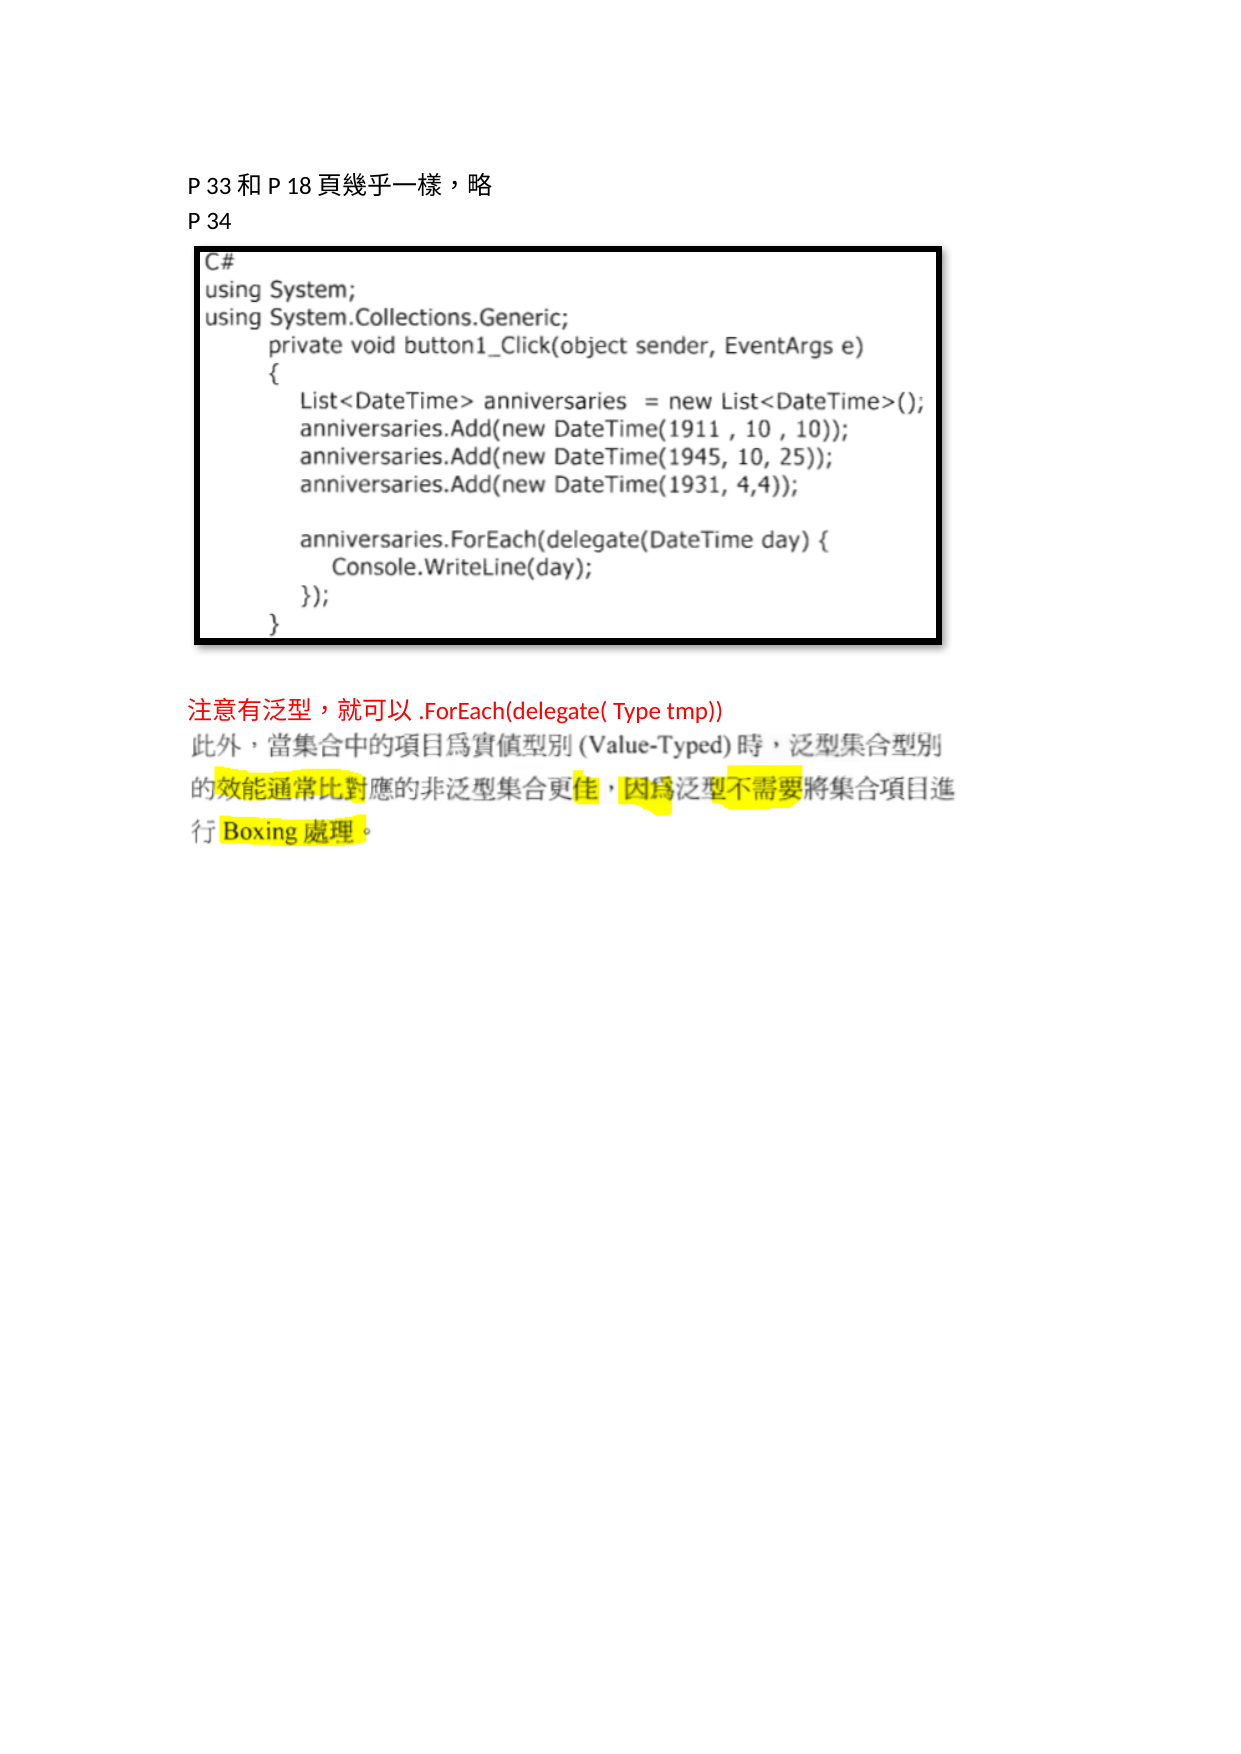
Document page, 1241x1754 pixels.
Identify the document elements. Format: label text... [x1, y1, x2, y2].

picture [187, 727, 963, 855]
text P 33 和 P 18 頁幾乎一樣，略 [187, 164, 1053, 202]
picture [200, 252, 936, 638]
text 注意有泛型，就可以 .ForEach(delegate( Type tmp)) [187, 689, 1053, 727]
text P 34 [187, 202, 1053, 239]
